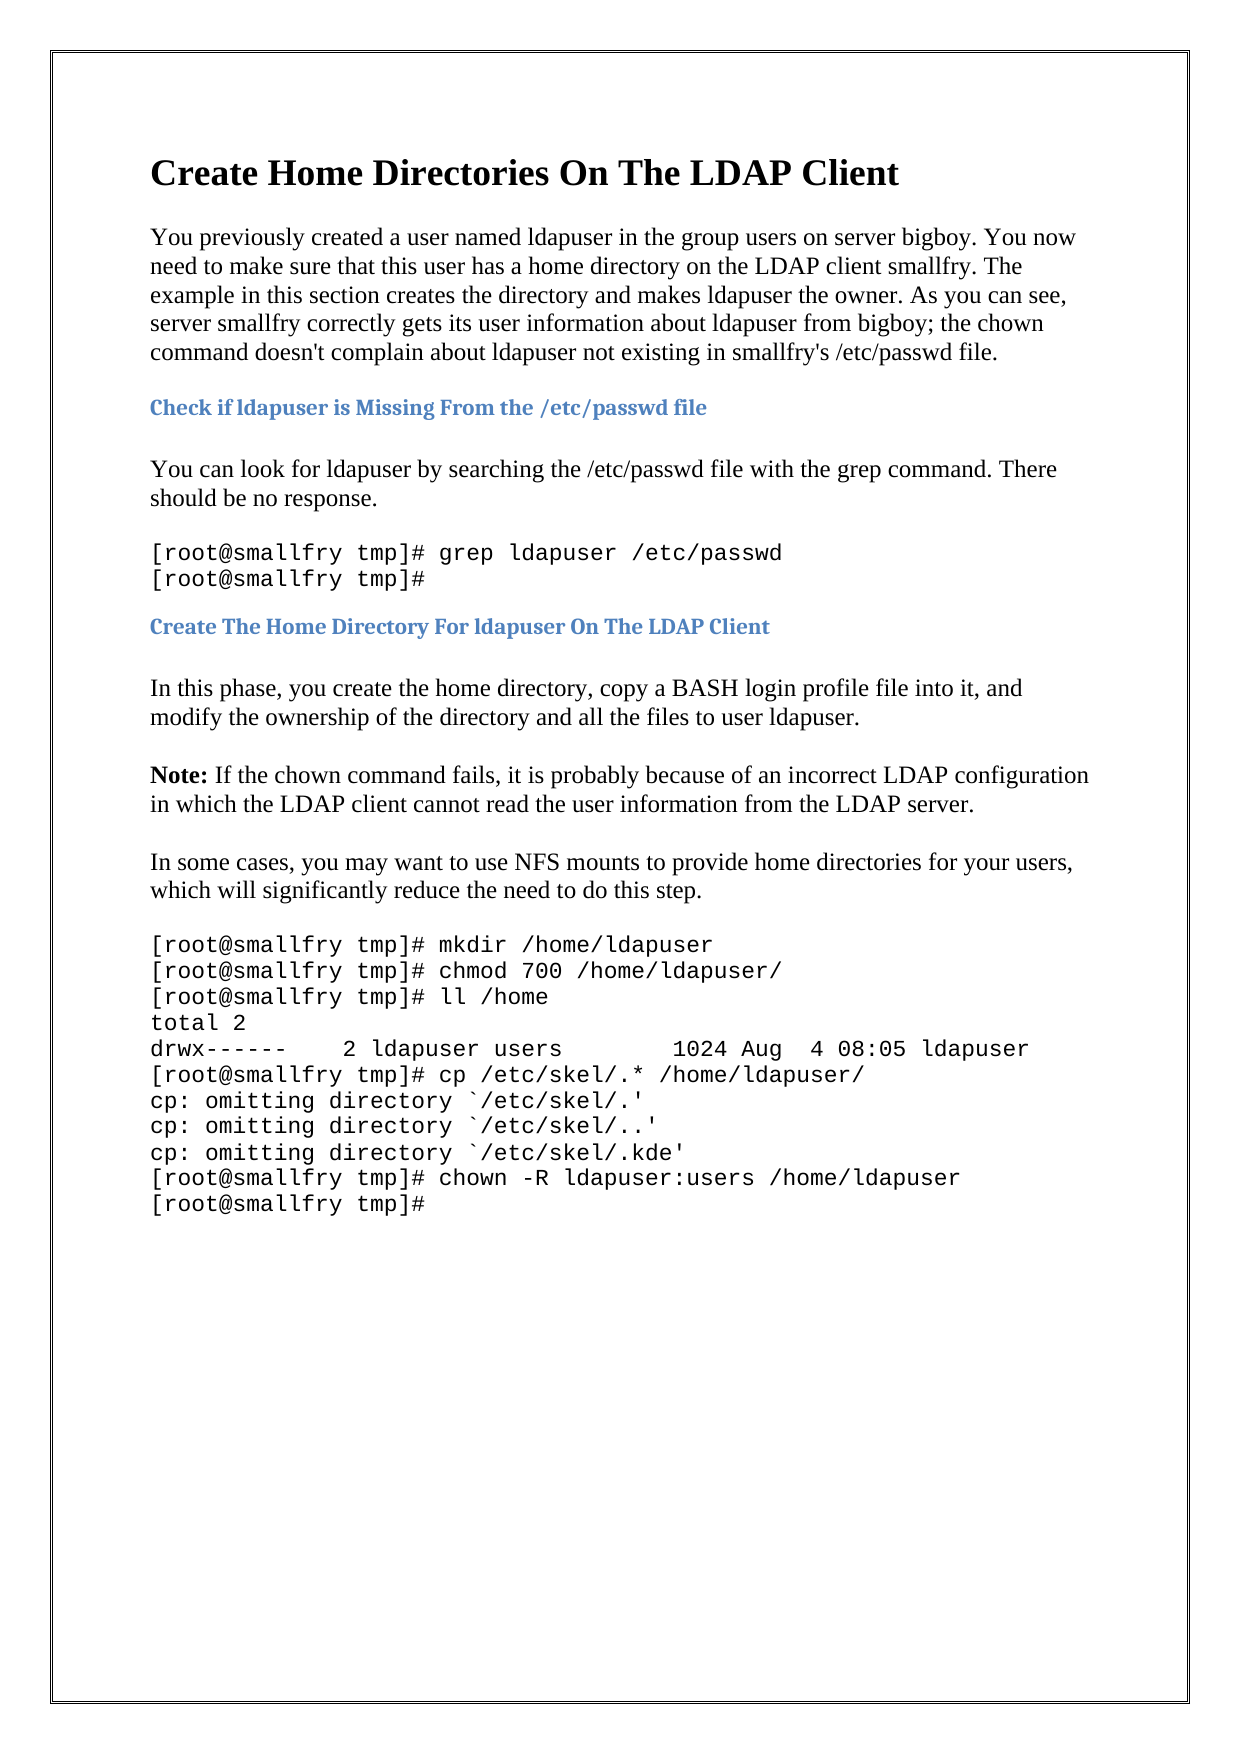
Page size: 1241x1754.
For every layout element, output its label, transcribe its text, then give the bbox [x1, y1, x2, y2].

text [root@smallfry tmp]# chmod 700 /home/ldapuser/ [150, 959, 1090, 985]
text [root@smallfry tmp]# chown -R ldapuser:users /home/ldapuser [150, 1167, 1090, 1193]
text [root@smallfry tmp]# cp /etc/skel/.* /home/ldapuser/ [150, 1063, 1090, 1089]
text Note: If the chown command fails, it is probably because of an incorrect LDAP configuration in which the LDAP client cannot read the user information from the LDAP server. [150, 760, 1090, 817]
text cp: omitting directory `/etc/skel/.' [150, 1089, 1090, 1115]
text drwx------ 2 ldapuser users 1024 Aug 4 08:05 ldapuser [150, 1037, 1090, 1063]
text [root@smallfry tmp]# grep ldapuser /etc/passwd [150, 541, 1090, 567]
subtitle Create Home Directories On The LDAP Client [150, 150, 1090, 193]
text total 2 [150, 1011, 1090, 1037]
text cp: omitting directory `/etc/skel/.kde' [150, 1141, 1090, 1167]
text In this phase, you create the home directory, copy a BASH login profile file into it, and modify the ownership of the directory and all the files to user ldapuser. [150, 673, 1090, 731]
text [root@smallfry tmp]# [150, 1193, 1090, 1219]
subtitle Check if ldapuser is Missing From the /etc/passwd file [150, 395, 1090, 422]
text [root@smallfry tmp]# [150, 567, 1090, 593]
text You previously created a user named ldapuser in the group users on server bigboy. You now need to make sure that this user has a home directory on the LDAP client smallfry. The example in this section creates the directory and makes ldapuser the owner. As you can see, server smallfry correctly gets its user information about ldapuser from bigboy; the chown command doesn't complain about ldapuser not existing in smallfry's /etc/passwd file. [150, 222, 1090, 366]
text [root@smallfry tmp]# ll /home [150, 985, 1090, 1011]
text In some cases, you may want to use NFS mounts to provide home directories for your users, which will significantly reduce the need to do this step. [150, 847, 1090, 904]
text [root@smallfry tmp]# mkdir /home/ldapuser [150, 933, 1090, 959]
subtitle Create The Home Directory For ldapuser On The LDAP Client [150, 614, 1090, 640]
text You can look for ldapuser by searching the /etc/passwd file with the grep command. There should be no response. [150, 454, 1090, 512]
text cp: omitting directory `/etc/skel/..' [150, 1115, 1090, 1141]
